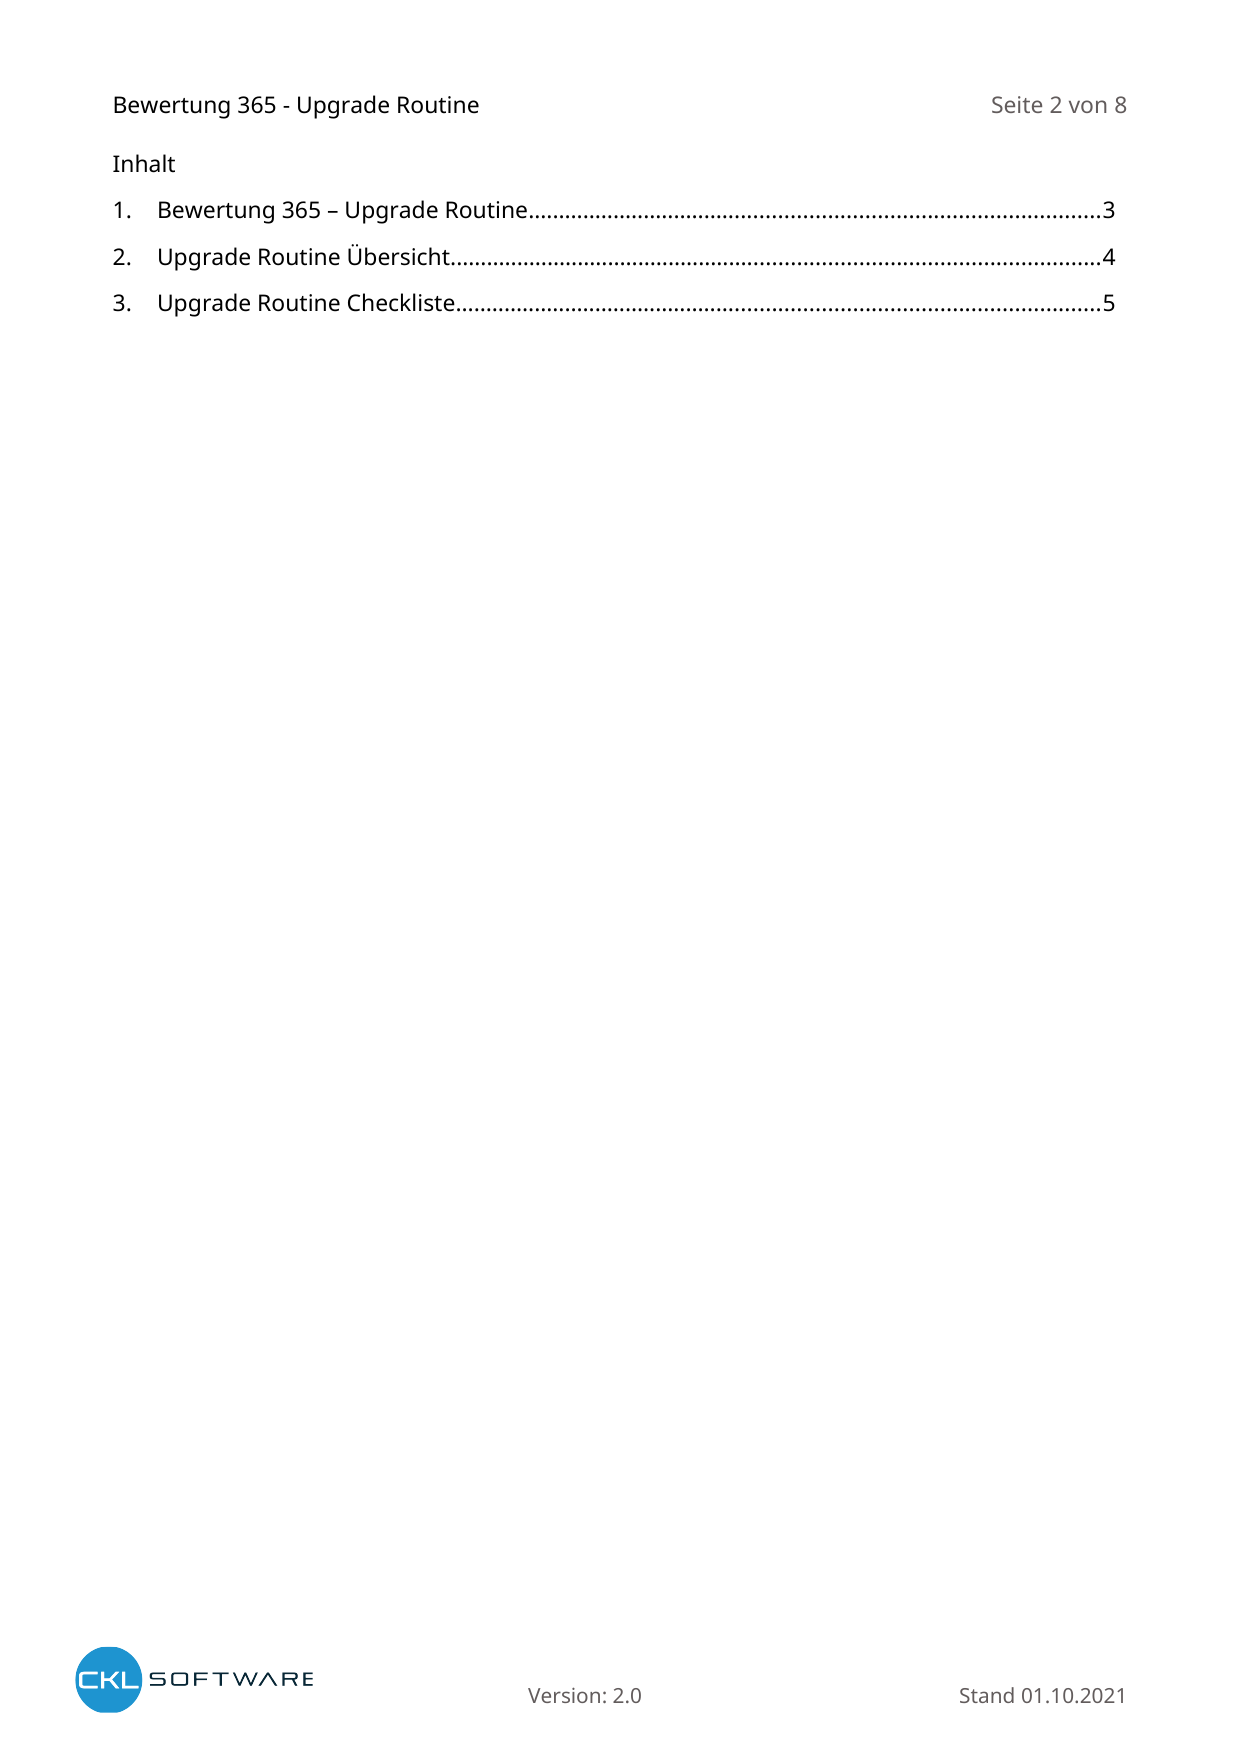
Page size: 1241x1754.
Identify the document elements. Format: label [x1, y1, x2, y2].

picture [75, 1646, 313, 1713]
